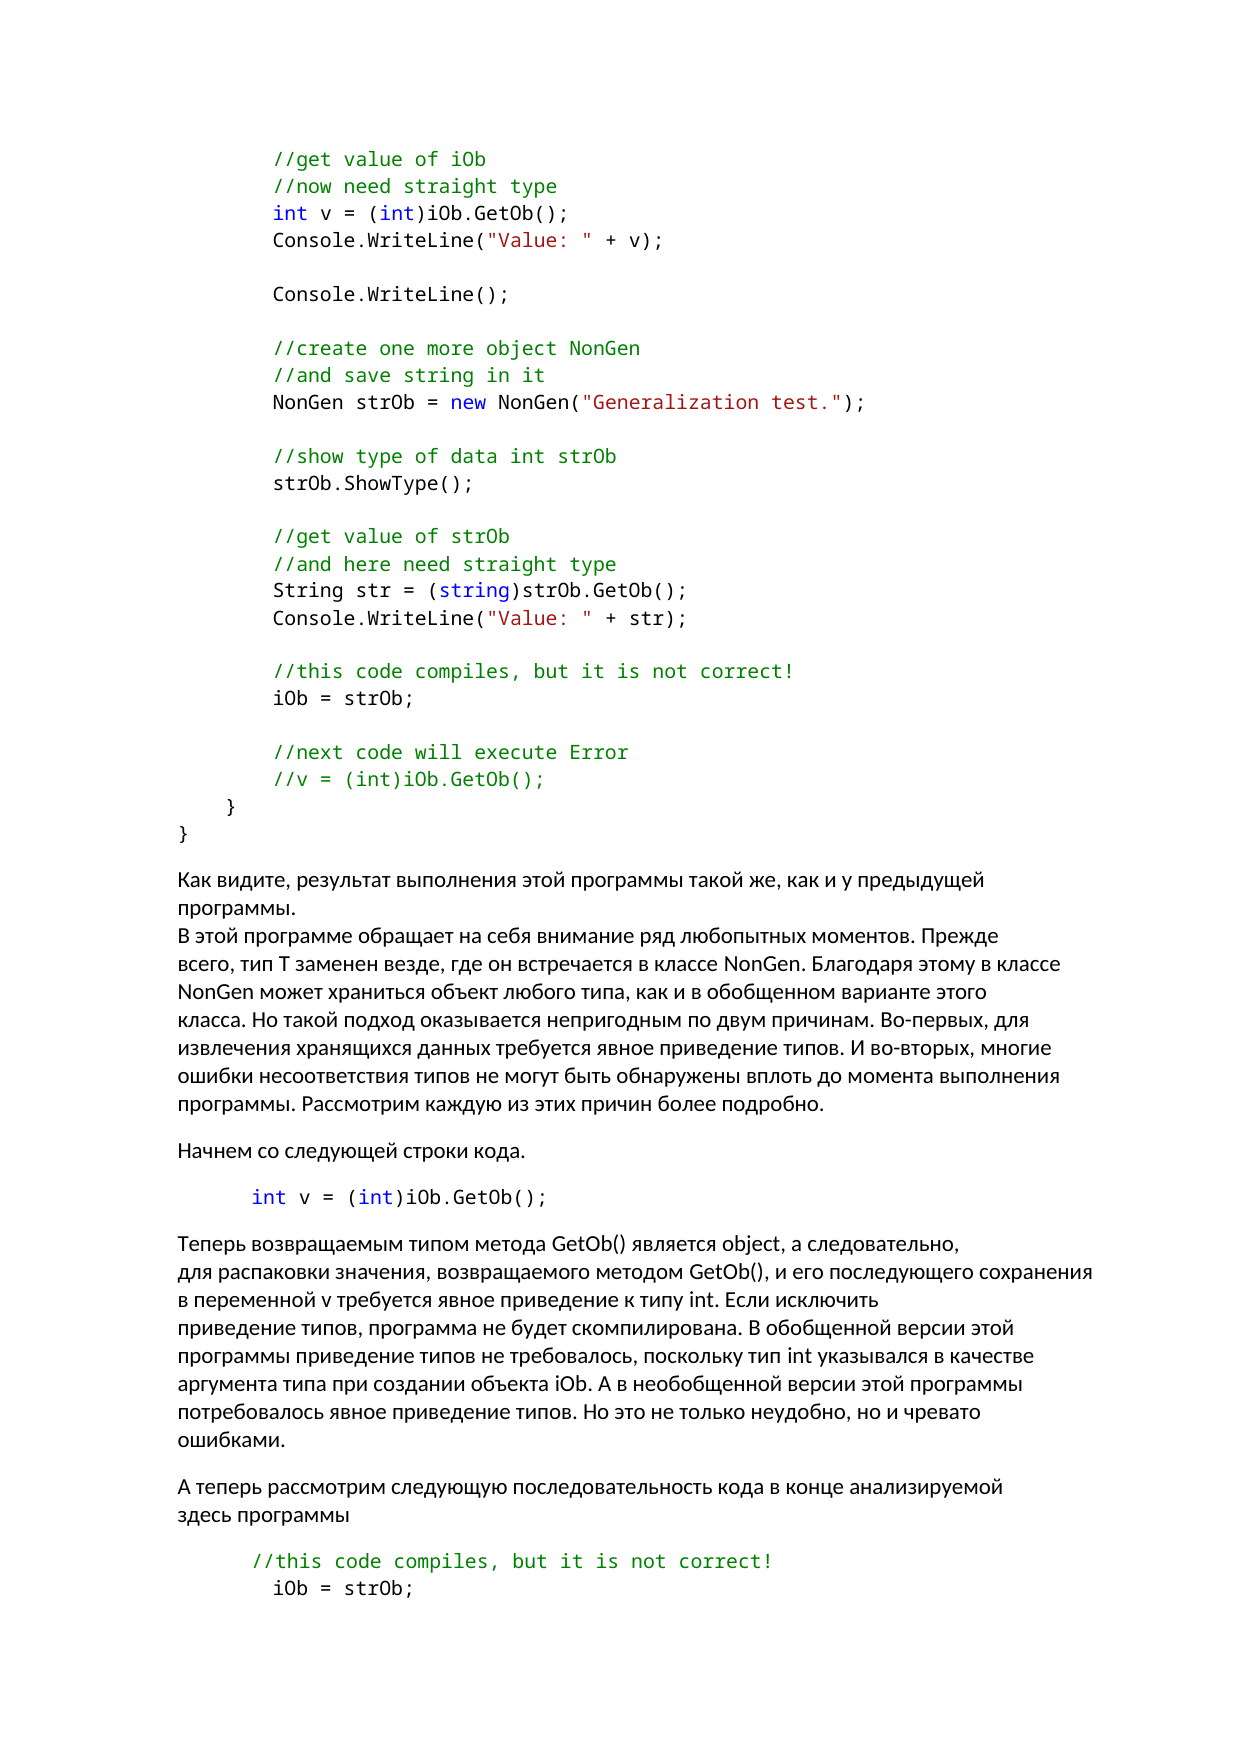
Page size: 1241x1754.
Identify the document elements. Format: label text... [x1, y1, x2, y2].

text } [177, 819, 1152, 847]
text iOb = strOb; [177, 685, 1152, 712]
text для распаковки значения, возвращаемого методом GetOb(), и его последующего сохранения [177, 1257, 1152, 1285]
text Console.WriteLine("Value: " + str); [177, 604, 1152, 631]
text //show type of data int strOb [177, 442, 1152, 469]
text программы. [177, 893, 1152, 921]
text Теперь возвращаемым типом метода GetOb() является object, а следовательно, [177, 1229, 1152, 1257]
text извлечения хранящихся данных требуется явное приведение типов. И во-вторых, многие [177, 1033, 1152, 1061]
text //this code compiles, but it is not correct! [177, 1547, 1152, 1574]
text в переменной v требуется явное приведение к типу int. Если исключить [177, 1285, 1152, 1313]
text Console.WriteLine(); [177, 280, 1152, 307]
text А теперь рассмотрим следующую последовательность кода в конце анализируемой [177, 1472, 1152, 1500]
text //create one more object NonGen [177, 334, 1152, 361]
text NonGen может храниться объект любого типа, как и в обобщенном варианте этого [177, 977, 1152, 1005]
text всего, тип Т заменен везде, где он встречается в классе NonGen. Благодаря этому в классе [177, 949, 1152, 977]
text здесь программы [177, 1500, 1152, 1528]
text Console.WriteLine("Value: " + v); [177, 226, 1152, 253]
text потребовалось явное приведение типов. Но это не только неудобно, но и чревато [177, 1397, 1152, 1425]
text //and here need straight type [177, 550, 1152, 577]
text //this code compiles, but it is not correct! [177, 658, 1152, 685]
text программы приведение типов не требовалось, поскольку тип int указывался в качестве [177, 1341, 1152, 1369]
text iOb = strOb; [177, 1574, 1152, 1601]
text } [177, 793, 1152, 819]
text Начнем со следующей строки кода. [177, 1136, 1152, 1164]
text //get value of strOb [177, 523, 1152, 550]
text //get value of iOb [177, 145, 1152, 172]
text //now need straight type [177, 172, 1152, 199]
text NonGen strOb = new NonGen("Generalization test."); [177, 388, 1152, 415]
text Как видите, результат выполнения этой программы такой же, как и у предыдущей [177, 865, 1152, 893]
text strOb.ShowType(); [177, 469, 1152, 496]
text В этой программе обращает на себя внимание ряд любопытных моментов. Прежде [177, 921, 1152, 949]
text //next code will execute Error [177, 739, 1152, 766]
text int v = (int)iOb.GetOb(); [177, 1183, 1152, 1210]
text ошибки несоответствия типов не могут быть обнаружены вплоть до момента выполнения [177, 1061, 1152, 1089]
text ошибками. [177, 1425, 1152, 1453]
text int v = (int)iOb.GetOb(); [177, 199, 1152, 226]
text класса. Но такой подход оказывается непригодным по двум причинам. Во-первых, для [177, 1005, 1152, 1033]
text программы. Рассмотрим каждую из этих причин более подробно. [177, 1089, 1152, 1117]
text аргумента типа при создании объекта iOb. А в необобщенной версии этой программы [177, 1369, 1152, 1397]
text //and save string in it [177, 361, 1152, 388]
text приведение типов, программа не будет скомпилирована. В обобщенной версии этой [177, 1313, 1152, 1341]
text //v = (int)iOb.GetOb(); [177, 766, 1152, 793]
text String str = (string)strOb.GetOb(); [177, 577, 1152, 604]
